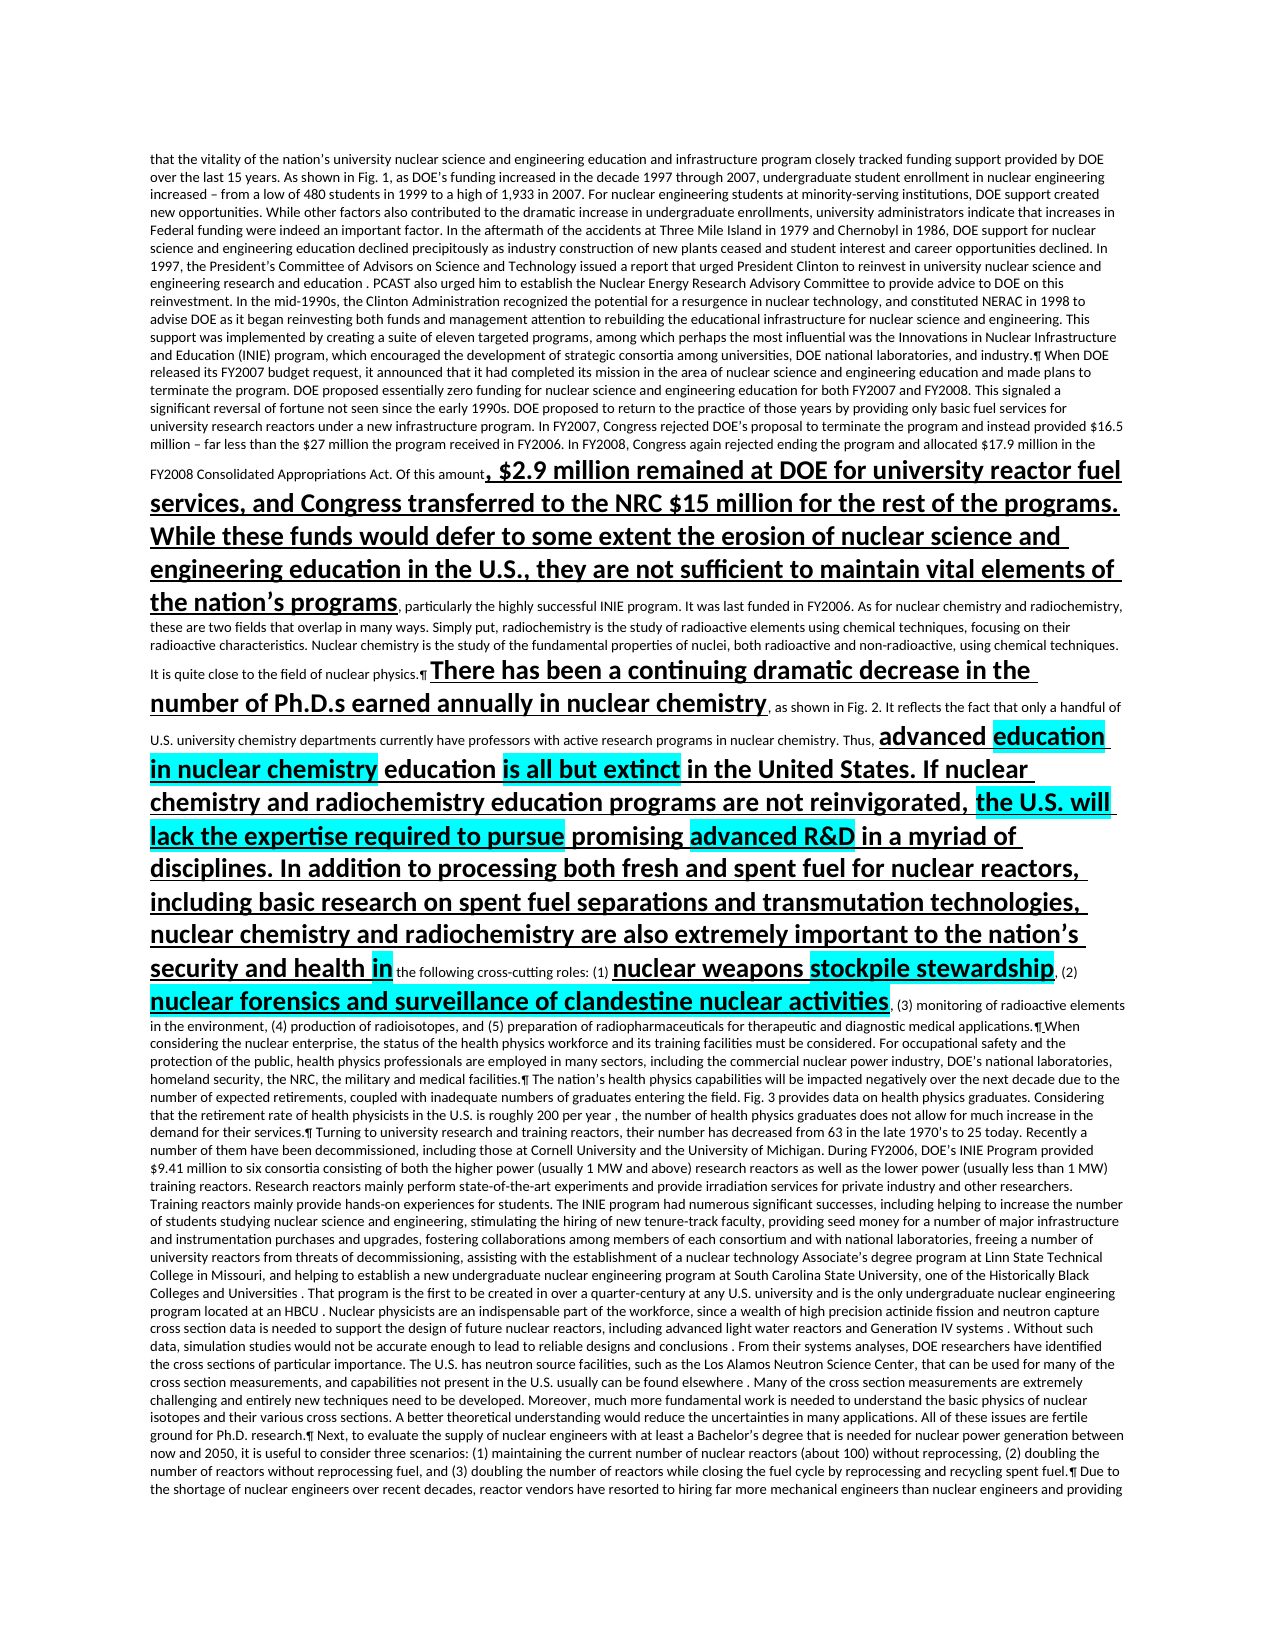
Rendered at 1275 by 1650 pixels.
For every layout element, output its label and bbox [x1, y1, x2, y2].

text [150, 150, 1125, 1498]
